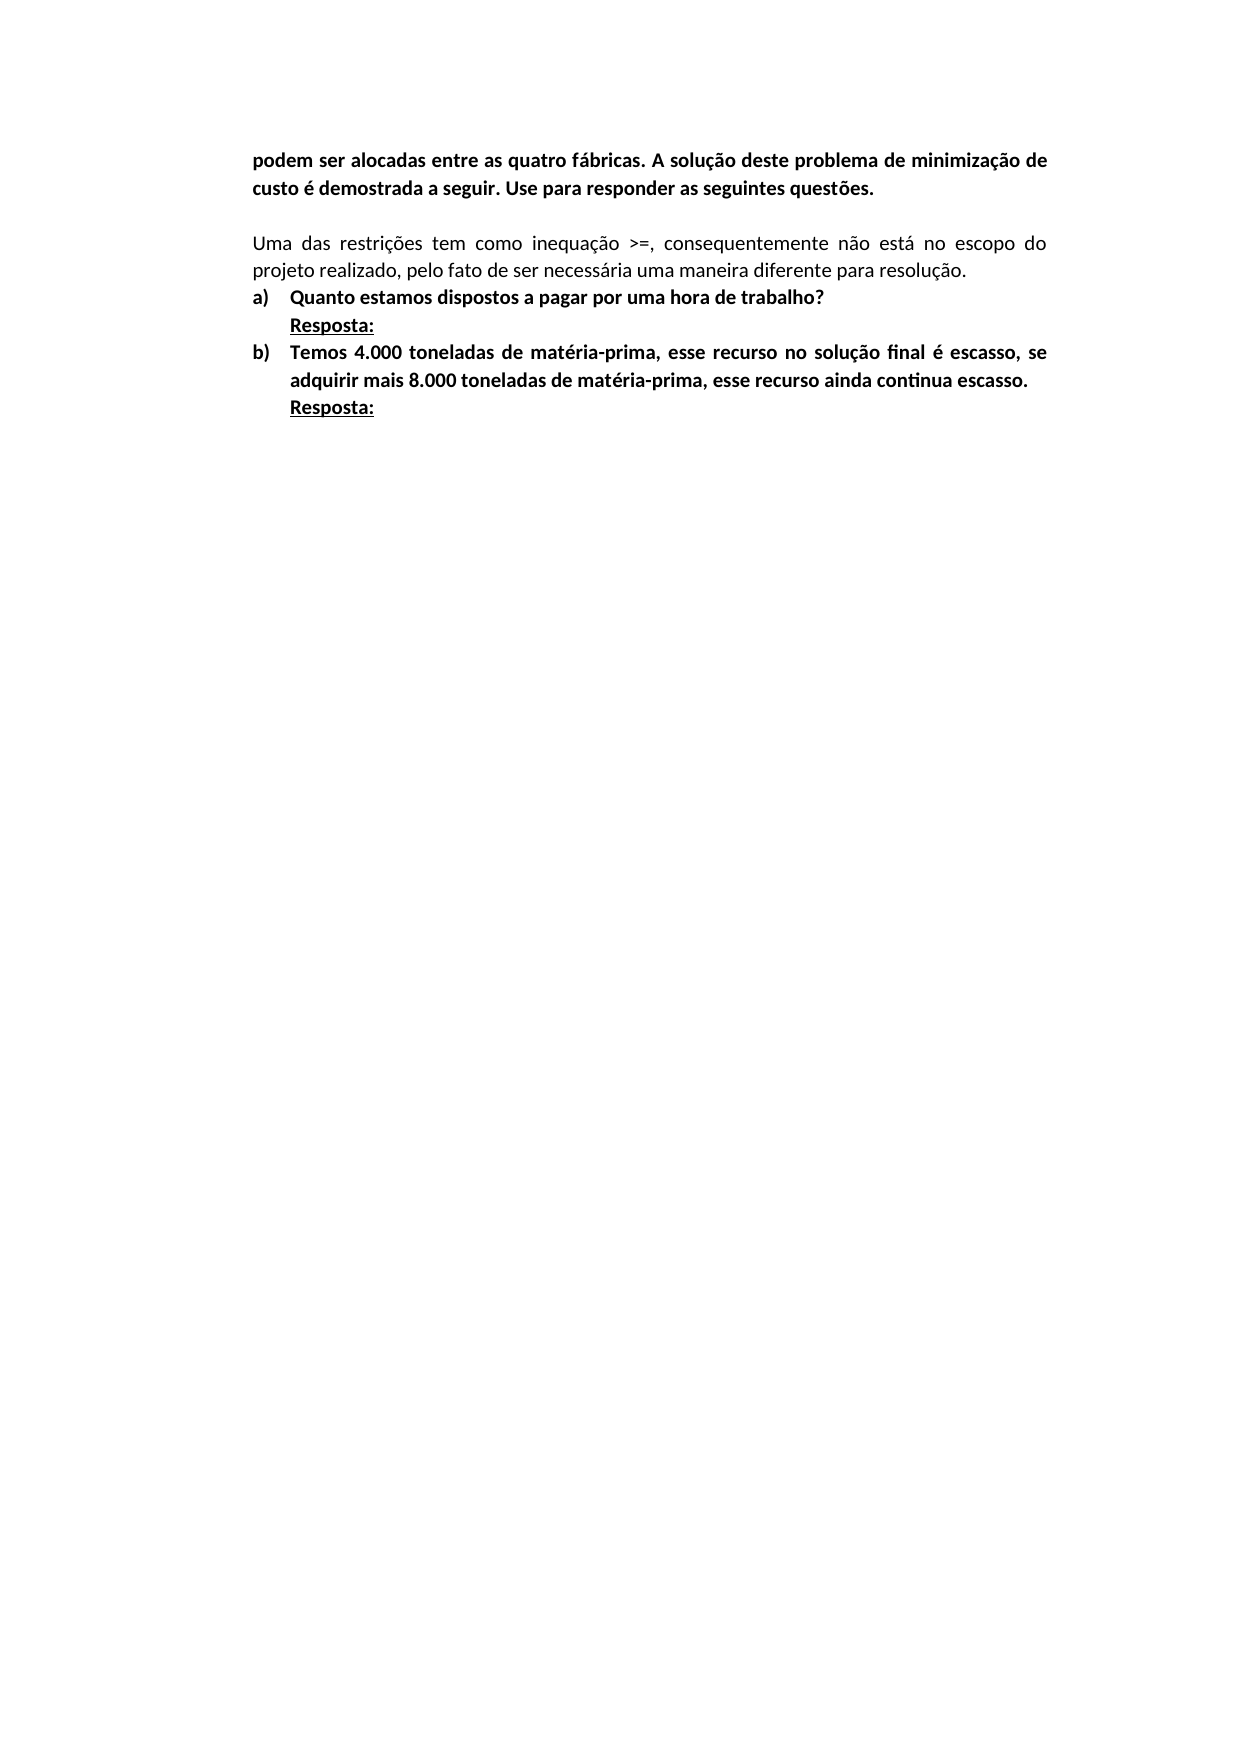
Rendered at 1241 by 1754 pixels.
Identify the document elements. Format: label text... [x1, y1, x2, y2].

list Resposta: [290, 312, 1048, 337]
list Resposta: [290, 394, 1048, 419]
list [215, 148, 1048, 200]
list Quanto estamos dispostos a pagar por uma hora de trabalho? [252, 284, 1048, 310]
list Temos 4.000 toneladas de matéria-prima, esse recurso no solução final é escasso, se adquirir mais 8.000 toneladas de matéria-prima, esse recurso ainda continua escasso. [252, 339, 1048, 392]
list Uma das restrições tem como inequação >=, consequentemente não está no escopo do projeto realizado, pelo fato de ser necessária uma maneira diferente para resolução. [252, 230, 1048, 283]
